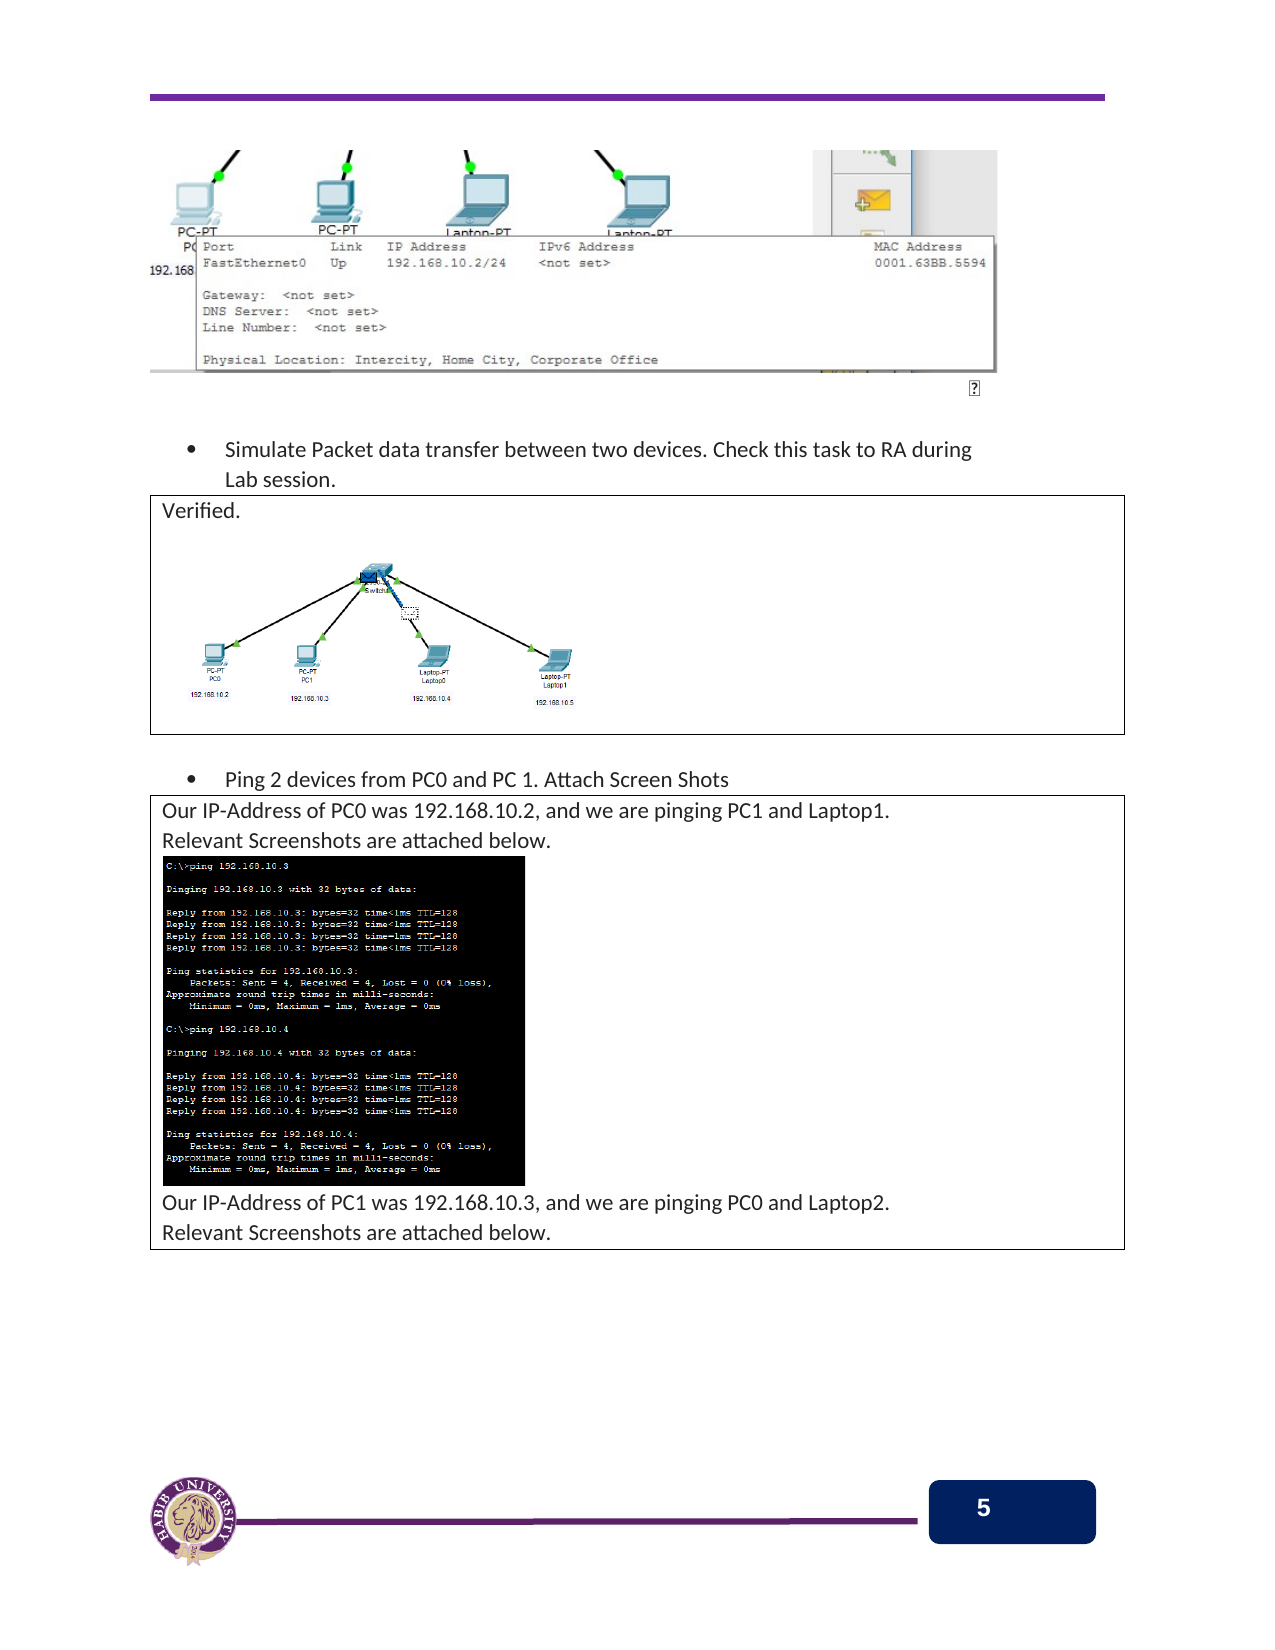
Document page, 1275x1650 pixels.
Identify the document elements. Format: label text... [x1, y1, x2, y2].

list Ping 2 devices from PC0 and PC 1. Attach Screen Shots [187, 765, 980, 793]
picture [161, 856, 526, 1186]
picture [150, 1468, 239, 1566]
picture [150, 150, 998, 373]
text  [150, 373, 980, 402]
picture [954, 1492, 1076, 1536]
picture [161, 526, 603, 732]
list Simulate Packet data transfer between two devices. Check this task to RA during Lab session. [187, 435, 980, 493]
table_header Verified. [151, 496, 1124, 734]
